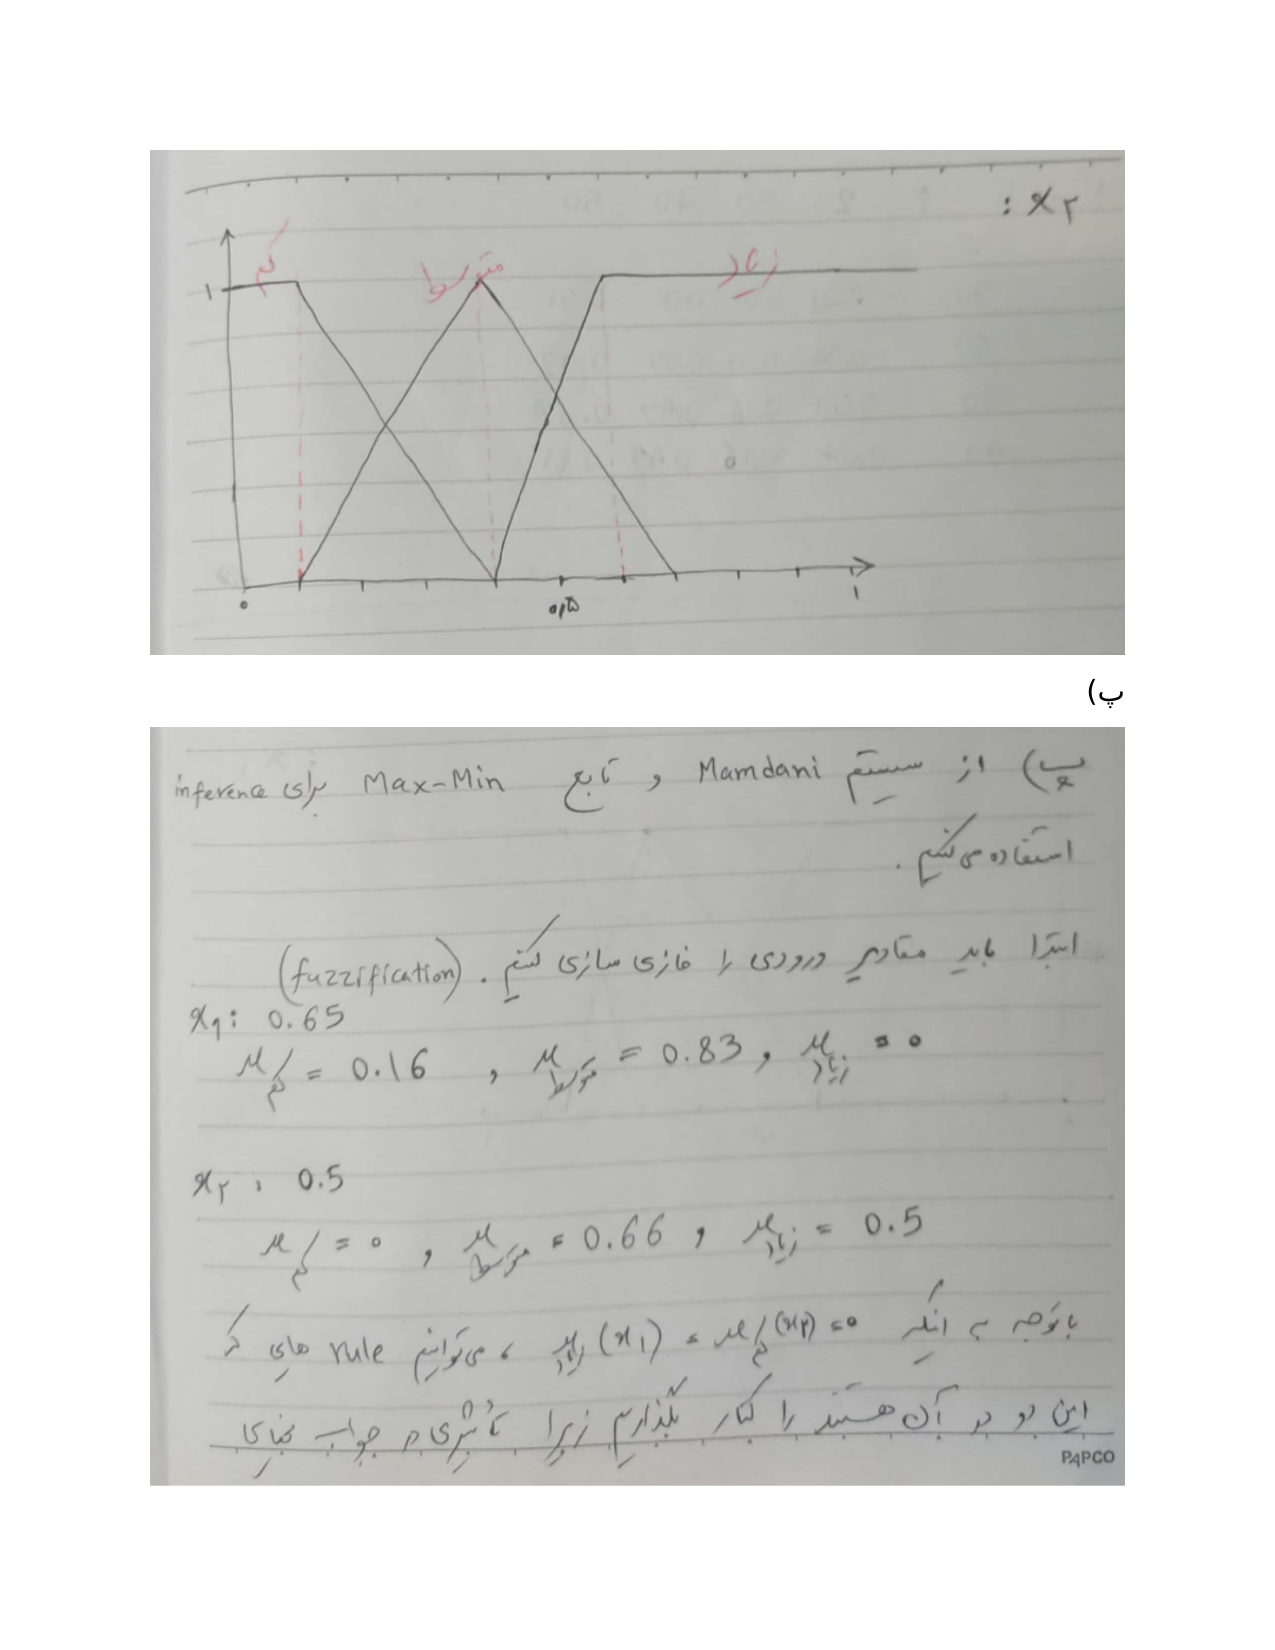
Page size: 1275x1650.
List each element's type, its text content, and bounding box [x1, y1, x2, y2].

text پ) [150, 674, 1125, 708]
picture [150, 727, 1125, 1487]
picture [150, 150, 1125, 655]
